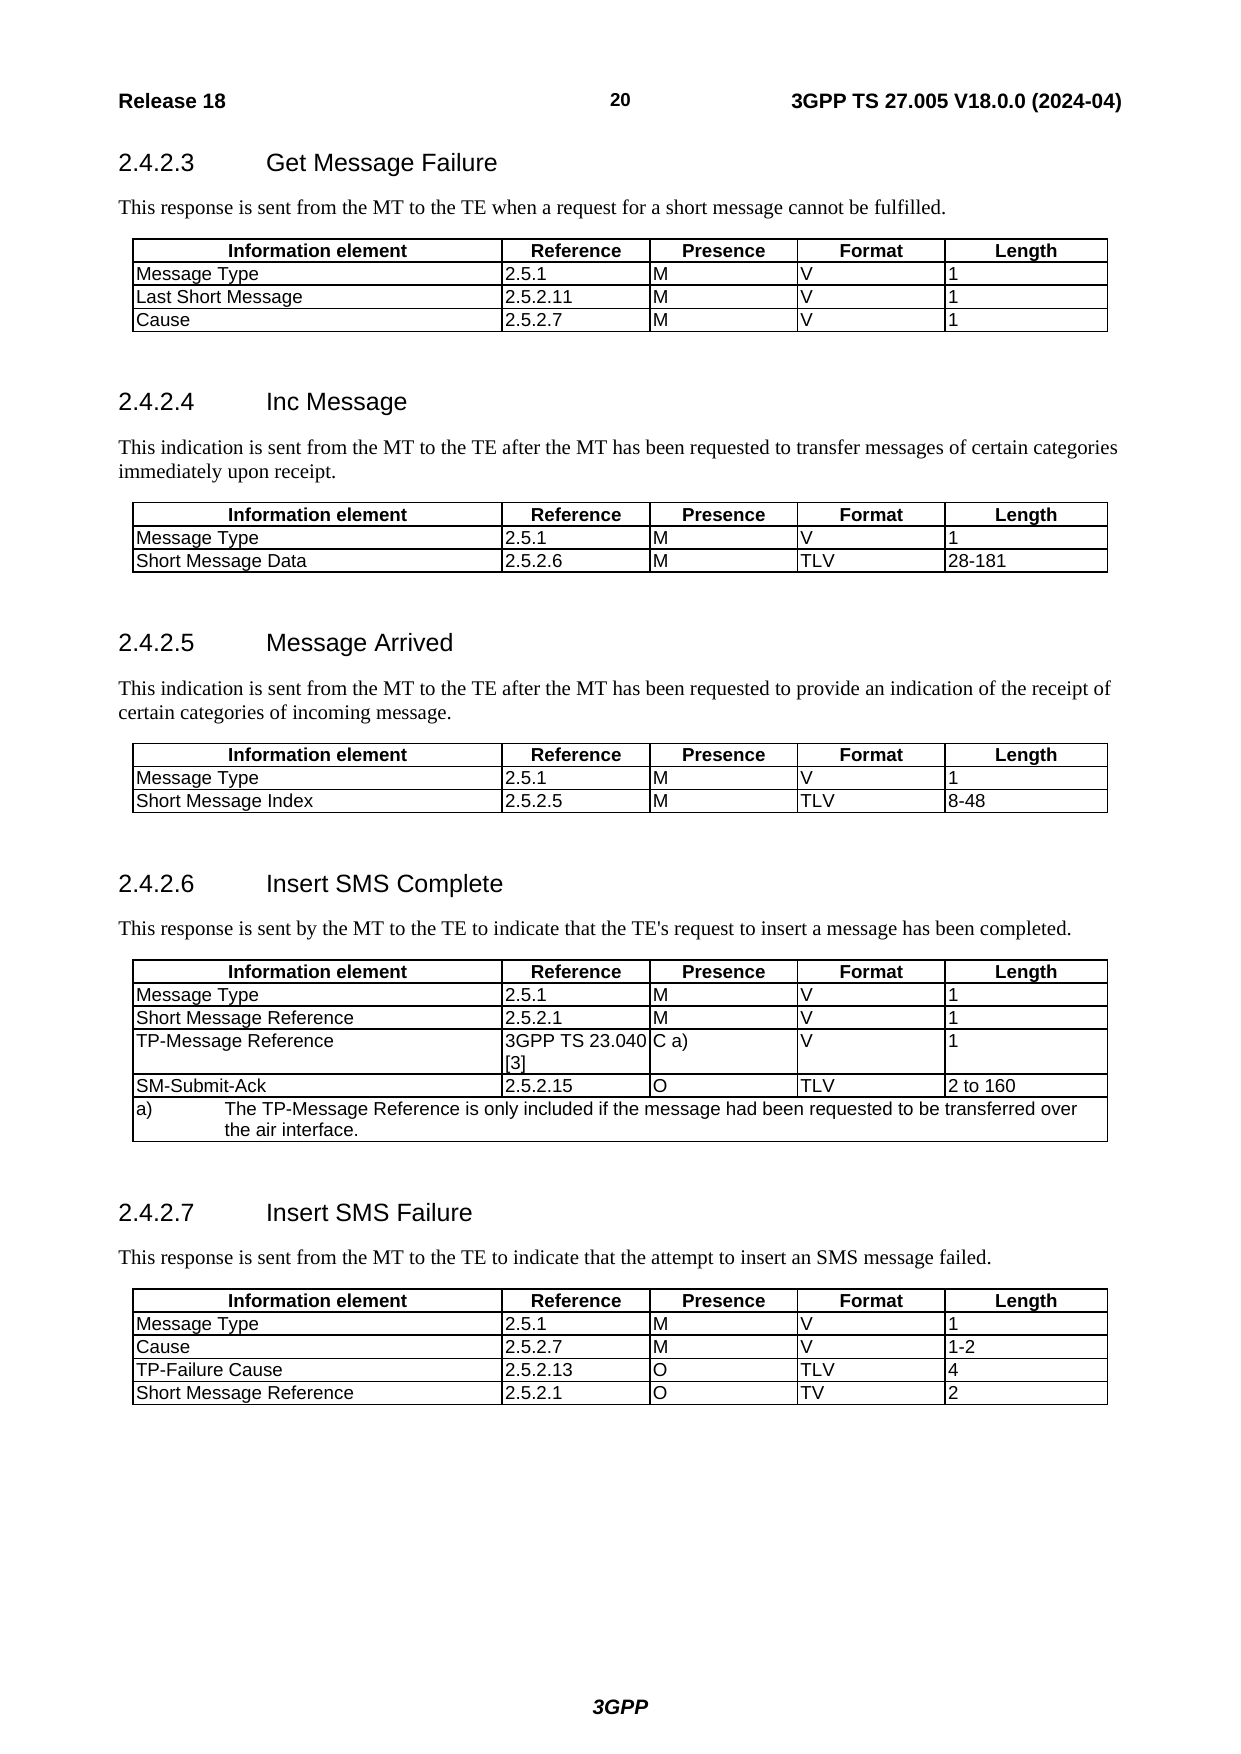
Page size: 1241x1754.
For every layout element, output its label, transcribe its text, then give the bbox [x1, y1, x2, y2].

table_cell Message Type [134, 984, 501, 1005]
table_cell V [798, 309, 944, 331]
table_header Format [798, 240, 944, 261]
table_cell 2.5.2.15 [503, 1075, 649, 1096]
table_cell 2.5.2.6 [503, 550, 649, 571]
table_cell Short Message Reference [134, 1382, 501, 1404]
text This indication is sent from the MT to the TE after the MT has been requested to transfer messages of certain categories immediately upon receipt. [118, 435, 1122, 483]
table_cell TP-Message Reference [134, 1030, 501, 1073]
subtitle 2.4.2.7 Insert SMS Failure [118, 1198, 1122, 1226]
subtitle 2.4.2.3 Get Message Failure [118, 148, 1122, 176]
table_cell 2.5.1 [503, 1313, 649, 1334]
text This indication is sent from the MT to the TE after the MT has been requested to provide an indication of the receipt of certain categories of incoming message. [118, 676, 1122, 724]
table_header Length [946, 240, 1107, 261]
table_cell Short Message Index [134, 790, 501, 812]
table_cell V [798, 1336, 944, 1357]
table_cell 2 [946, 1382, 1107, 1404]
table_header Information element [134, 961, 501, 982]
table_header Information element [134, 1290, 501, 1311]
table_header Presence [651, 240, 797, 261]
table_cell M [651, 263, 797, 284]
table_cell Short Message Data [134, 550, 501, 571]
table_cell V [798, 263, 944, 284]
subtitle 2.4.2.6 Insert SMS Complete [118, 869, 1122, 897]
table_cell M [651, 790, 797, 812]
table_cell 1 [946, 1007, 1107, 1028]
table_header Format [798, 744, 944, 766]
table_cell 4 [946, 1359, 1107, 1381]
table_cell TP-Failure Cause [134, 1359, 501, 1381]
table_header Information element [134, 503, 501, 525]
table_cell 1 [946, 767, 1107, 789]
table_cell 2.5.2.13 [503, 1359, 649, 1381]
table_cell V [798, 1007, 944, 1028]
table_cell M [651, 1007, 797, 1028]
table_cell V [798, 767, 944, 789]
table_header Information element [134, 240, 501, 261]
table_cell 1 [946, 1030, 1107, 1073]
table_cell 1 [946, 984, 1107, 1005]
table_header Reference [503, 961, 649, 982]
text This response is sent by the MT to the TE to indicate that the TE's request to insert a message has been completed. [118, 916, 1122, 940]
table_header Reference [503, 744, 649, 766]
table_cell V [798, 984, 944, 1005]
table_cell V [798, 1313, 944, 1334]
table_cell V [798, 286, 944, 307]
table_cell M [651, 767, 797, 789]
table_cell O [651, 1359, 797, 1381]
table_cell Last Short Message [134, 286, 501, 307]
table_cell 2.5.1 [503, 527, 649, 548]
table_cell 2.5.1 [503, 767, 649, 789]
table_header Presence [651, 744, 797, 766]
table_cell M [651, 527, 797, 548]
table_cell O [651, 1075, 797, 1096]
table_header Length [946, 961, 1107, 982]
table_cell 2.5.2.7 [503, 309, 649, 331]
table_cell Cause [134, 309, 501, 331]
table_cell Message Type [134, 263, 501, 284]
table_header Reference [503, 1290, 649, 1311]
table_cell 2.5.2.11 [503, 286, 649, 307]
table_cell Short Message Reference [134, 1007, 501, 1028]
table_cell 2.5.2.5 [503, 790, 649, 812]
table_header Presence [651, 503, 797, 525]
table_header Length [946, 503, 1107, 525]
table_cell TLV [798, 1359, 944, 1381]
table_cell 28-181 [946, 550, 1107, 571]
table_cell Cause [134, 1336, 501, 1357]
table_cell 8-48 [946, 790, 1107, 812]
table_cell a) The TP-Message Reference is only included if the message had been requested to be transferred over the air interface. [134, 1098, 1107, 1141]
table_cell M [651, 1336, 797, 1357]
text This response is sent from the MT to the TE to indicate that the attempt to insert an SMS message failed. [118, 1245, 1122, 1269]
table_cell V [798, 527, 944, 548]
subtitle 2.4.2.4 Inc Message [118, 387, 1122, 416]
table_cell Message Type [134, 767, 501, 789]
table_cell 2.5.1 [503, 984, 649, 1005]
table_cell M [651, 286, 797, 307]
table_header Information element [134, 744, 501, 766]
table_cell 2.5.2.7 [503, 1336, 649, 1357]
table_cell 2.5.2.1 [503, 1007, 649, 1028]
table_cell V [798, 1030, 944, 1073]
table_header Format [798, 1290, 944, 1311]
table_cell 1 [946, 286, 1107, 307]
table_header Presence [651, 961, 797, 982]
table_cell 1 [946, 1313, 1107, 1334]
subtitle 2.4.2.5 Message Arrived [118, 628, 1122, 657]
table_cell 1 [946, 309, 1107, 331]
table_cell C a) [651, 1030, 797, 1073]
table_header Length [946, 744, 1107, 766]
table_cell M [651, 550, 797, 571]
table_cell O [651, 1382, 797, 1404]
table_header Length [946, 1290, 1107, 1311]
table_header Reference [503, 503, 649, 525]
table_cell 2.5.2.1 [503, 1382, 649, 1404]
text This response is sent from the MT to the TE when a request for a short message cannot be fulfilled. [118, 195, 1122, 219]
table_cell 1 [946, 263, 1107, 284]
table_cell TLV [798, 790, 944, 812]
table_cell M [651, 984, 797, 1005]
table_cell 2 to 160 [946, 1075, 1107, 1096]
table_cell 1-2 [946, 1336, 1107, 1357]
table_cell TLV [798, 550, 944, 571]
table_cell 1 [946, 527, 1107, 548]
table_header Format [798, 961, 944, 982]
table_cell M [651, 309, 797, 331]
table_header Format [798, 503, 944, 525]
table_cell Message Type [134, 527, 501, 548]
table_cell TLV [798, 1075, 944, 1096]
table_cell M [651, 1313, 797, 1334]
table_cell SM-Submit-Ack [134, 1075, 501, 1096]
table_cell TV [798, 1382, 944, 1404]
table_cell 2.5.1 [503, 263, 649, 284]
table_header Reference [503, 240, 649, 261]
table_header Presence [651, 1290, 797, 1311]
table_cell Message Type [134, 1313, 501, 1334]
table_cell 3GPP TS 23.040 [3] [503, 1030, 649, 1073]
